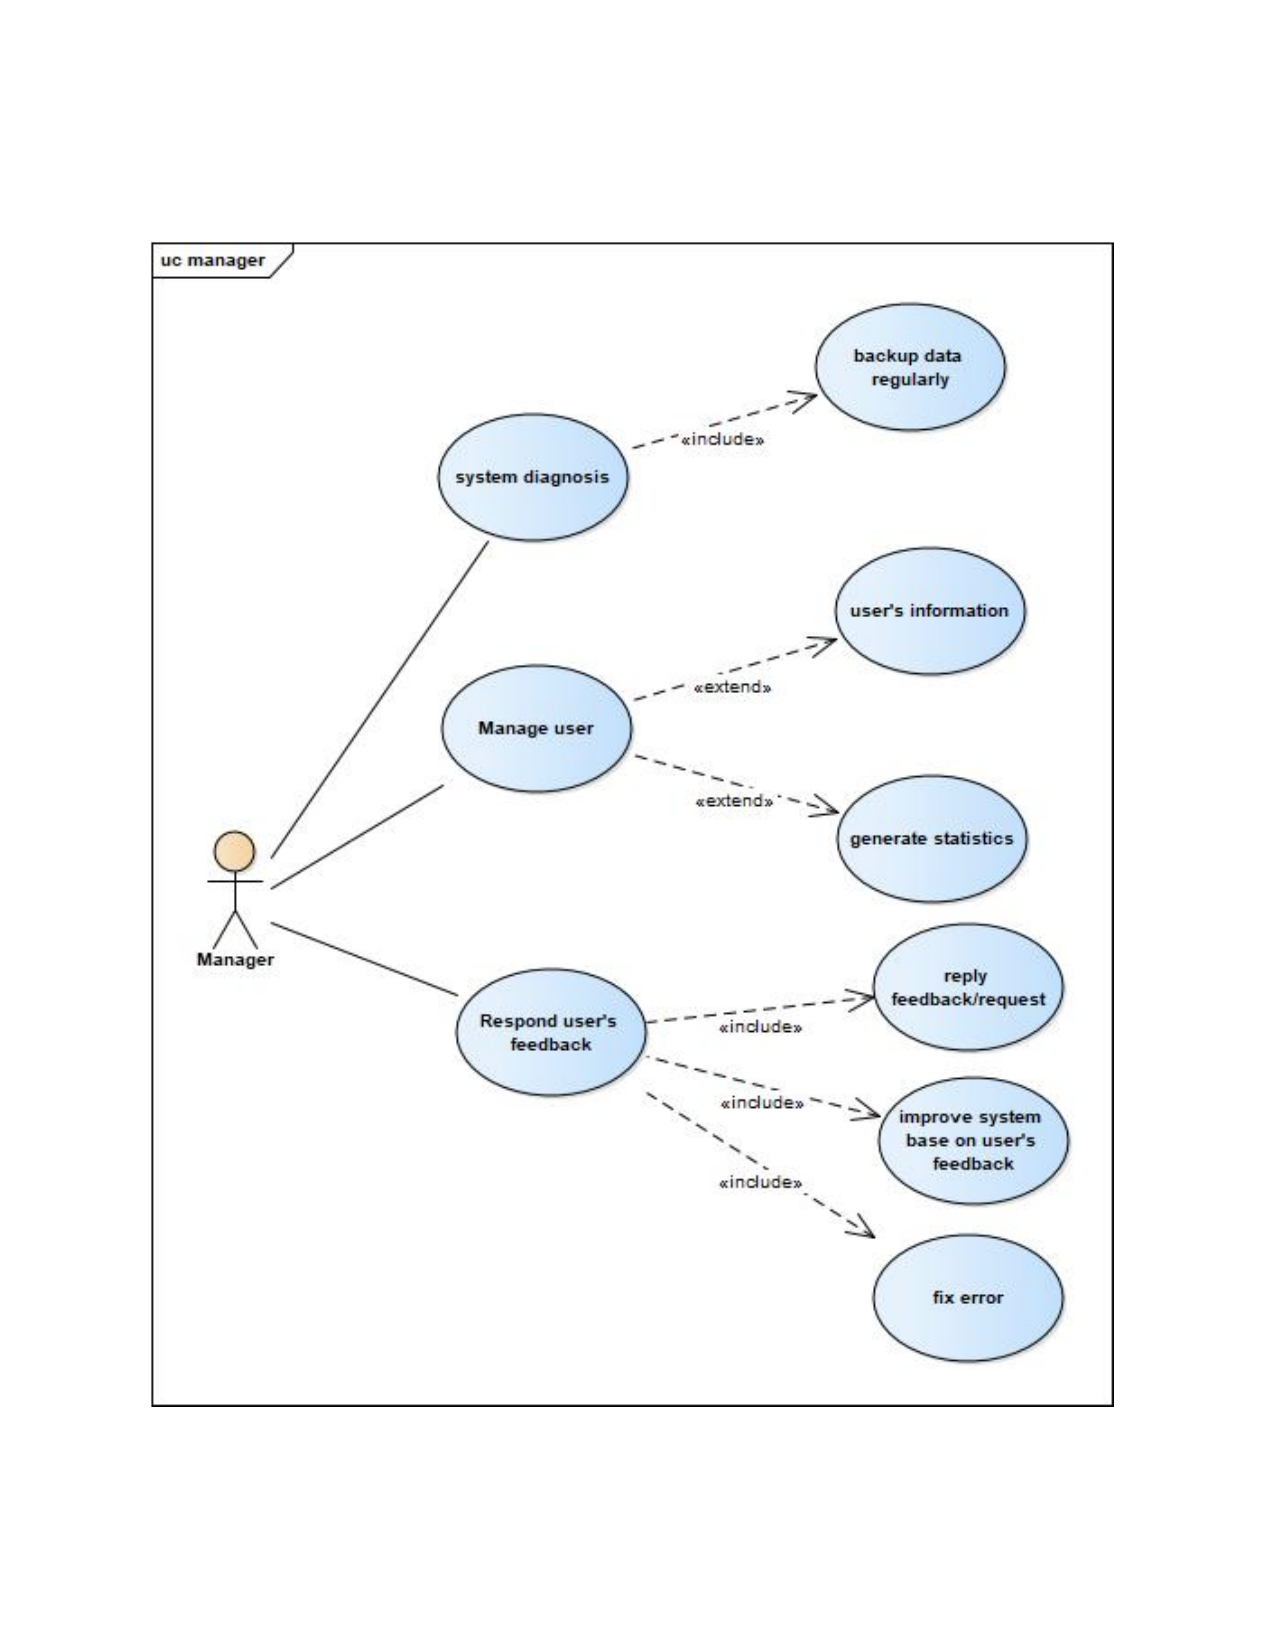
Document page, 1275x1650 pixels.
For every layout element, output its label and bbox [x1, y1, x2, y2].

picture [150, 241, 1114, 1407]
